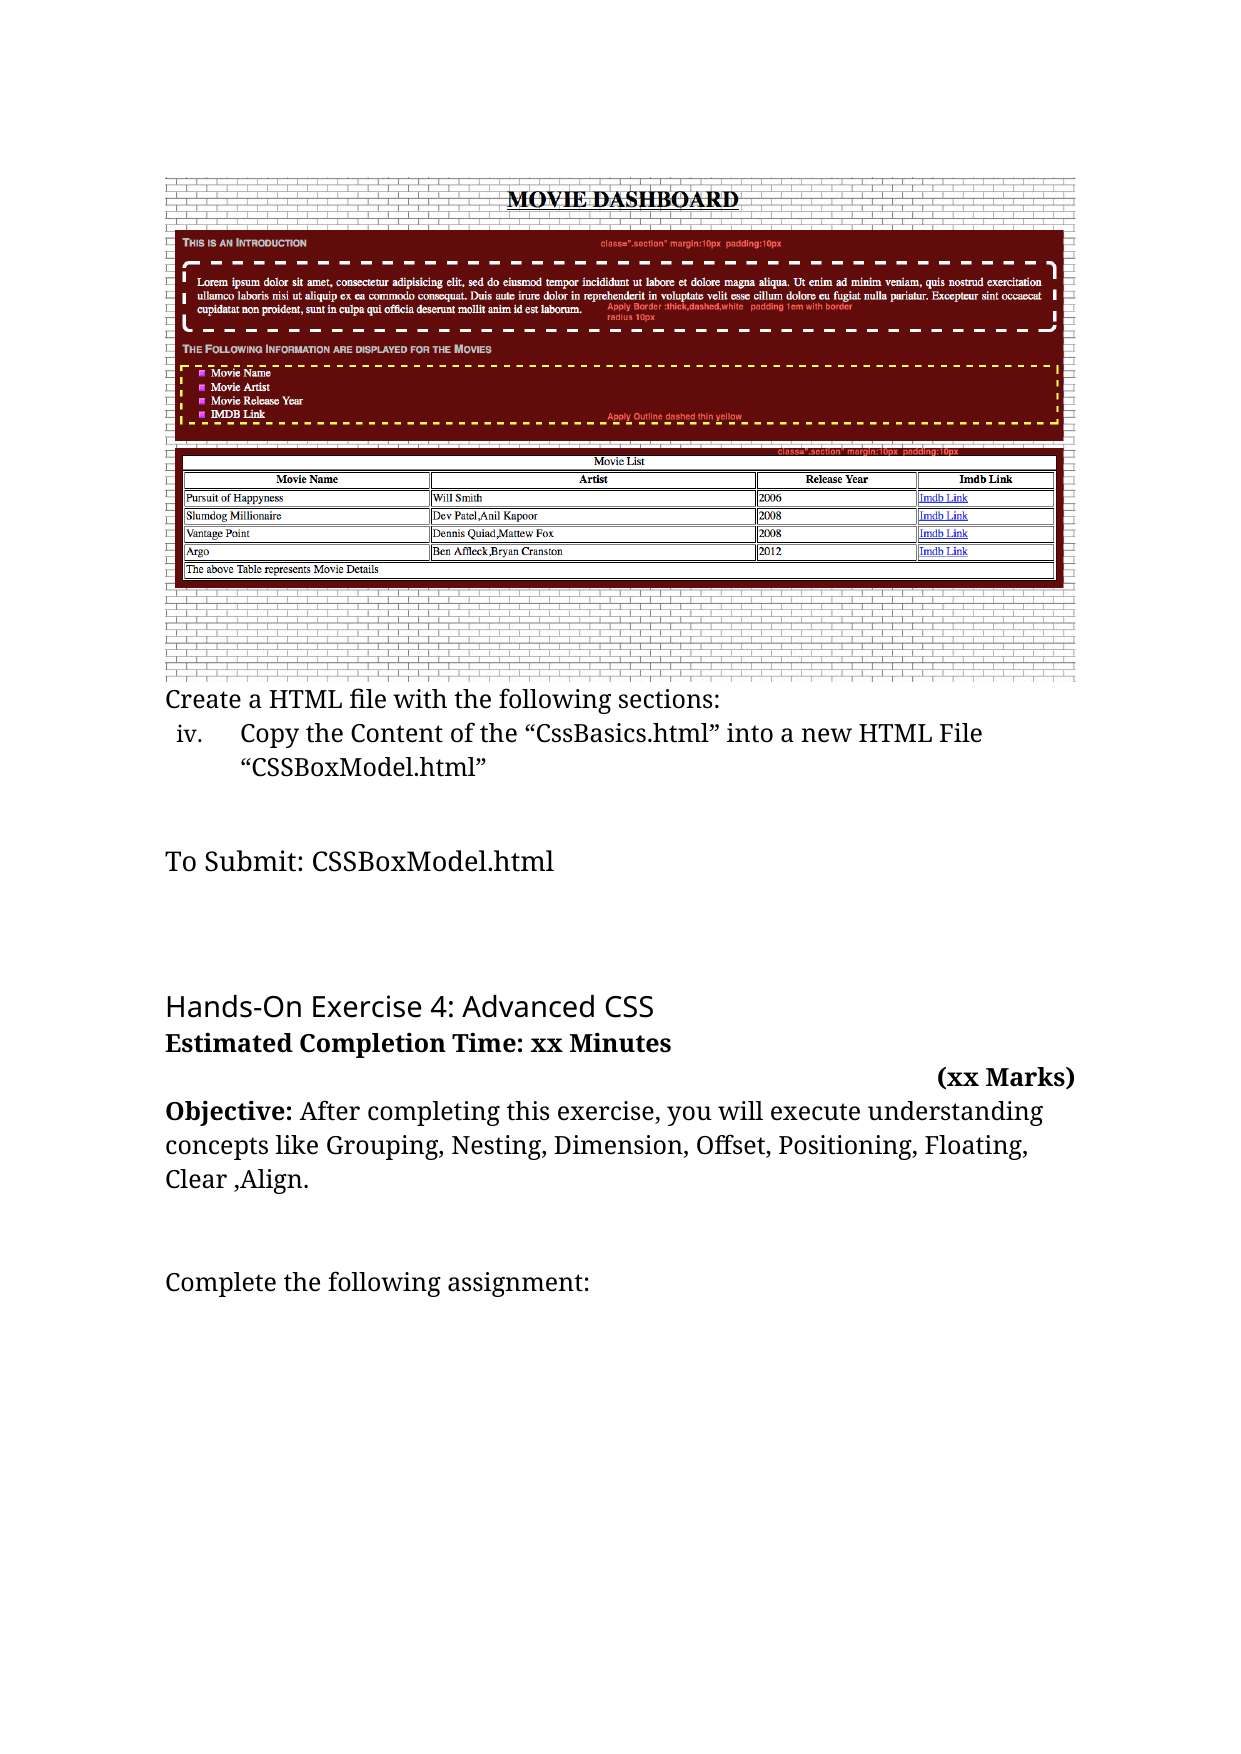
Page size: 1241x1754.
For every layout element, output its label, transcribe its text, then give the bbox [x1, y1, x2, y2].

picture [165, 177, 1076, 682]
text Objective: After completing this exercise, you will execute understanding concepts like Grouping, Nesting, Dimension, Offset, Positioning, Floating, Clear ,Align. [165, 1094, 1075, 1196]
subtitle To Submit: CSSBoxModel.html [165, 843, 1075, 880]
text Hands-On Exercise 4: Advanced CSS [165, 986, 1075, 1026]
text Estimated Completion Time: xx Minutes [165, 1026, 1075, 1060]
list Copy the Content of the “CssBasics.html” into a new HTML File “CSSBoxModel.html” [202, 716, 1075, 784]
text (xx Marks) [165, 1060, 1075, 1094]
text Create a HTML file with the following sections: [165, 682, 1075, 716]
text Complete the following assignment: [165, 1264, 1075, 1298]
